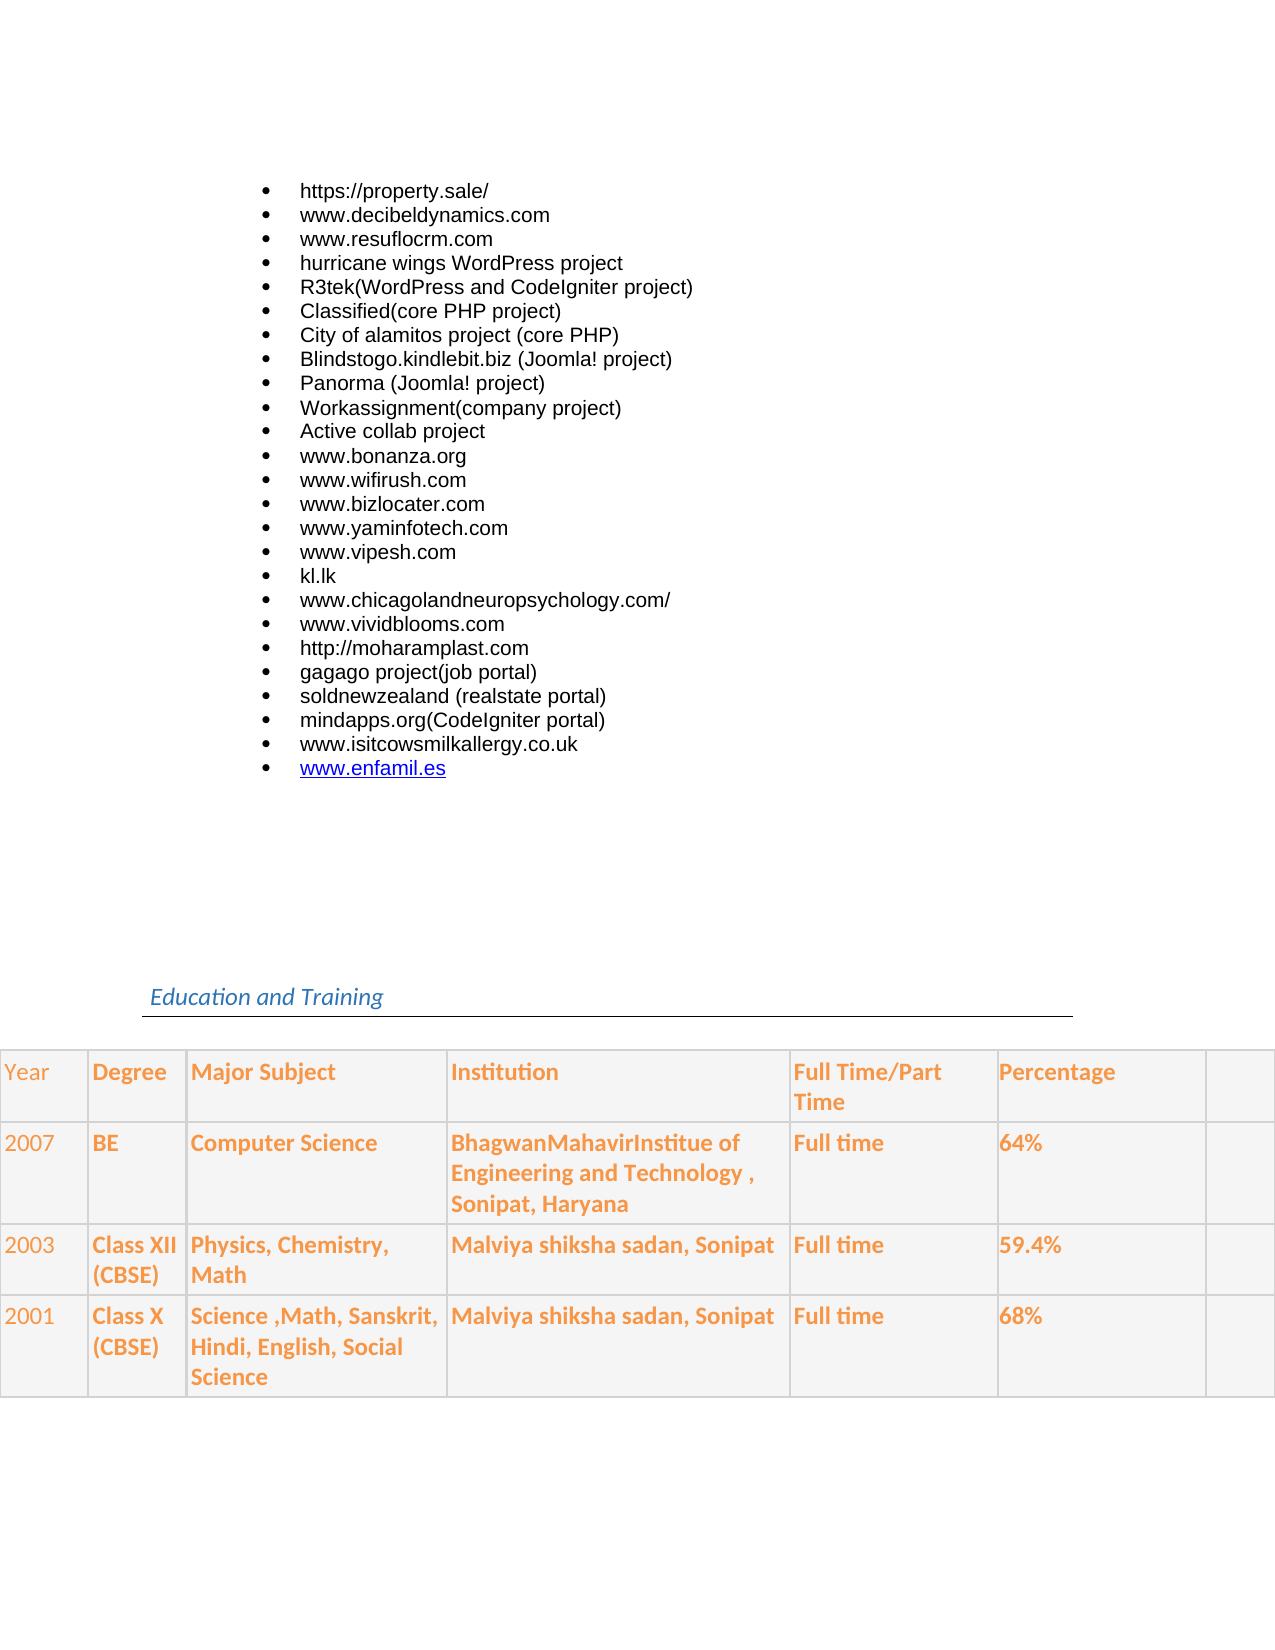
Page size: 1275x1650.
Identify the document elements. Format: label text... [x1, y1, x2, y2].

text www.vividblooms.com [262, 612, 1125, 636]
table_cell 59.4% [999, 1225, 1205, 1294]
text Workassignment(company project) [262, 395, 1125, 419]
table_header [1207, 1051, 1274, 1121]
text www.bonanza.org [262, 443, 1125, 467]
text www.decibeldynamics.com [262, 203, 1125, 227]
table_cell [1207, 1225, 1274, 1294]
table_cell Full time [791, 1296, 997, 1396]
table_cell 68% [999, 1296, 1205, 1396]
table_cell Class X (CBSE) [89, 1296, 185, 1396]
text www.resuflocrm.com [262, 227, 1125, 251]
text https://property.sale/ [262, 179, 1125, 203]
text Panorma (Joomla! project) [262, 371, 1125, 395]
text gagago project(job portal) [262, 660, 1125, 684]
table_header Full Time/Part Time [791, 1051, 997, 1121]
table_cell Computer Science [188, 1123, 446, 1223]
text Classified(core PHP project) [262, 299, 1125, 323]
table_cell Class XII (CBSE) [89, 1225, 185, 1294]
table_cell BhagwanMahavirInstitue of Engineering and Technology , Sonipat, Haryana [448, 1123, 789, 1223]
table_header Institution [448, 1051, 789, 1121]
text www.chicagolandneuropsychology.com/ [262, 588, 1125, 612]
text www.isitcowsmilkallergy.co.uk [262, 732, 1125, 756]
text www.enfamil.es [262, 756, 1125, 780]
table_cell Science ,Math, Sanskrit, Hindi, English, Social Science [188, 1296, 446, 1396]
text hurricane wings WordPress project [262, 251, 1125, 275]
table_header Major Subject [188, 1051, 446, 1121]
table_cell 2003 [1, 1225, 87, 1294]
text Active collab project [262, 419, 1125, 443]
text www.bizlocater.com [262, 492, 1125, 516]
table_cell [1207, 1296, 1274, 1396]
table_cell Malviya shiksha sadan, Sonipat [448, 1296, 789, 1396]
text http://moharamplast.com [262, 636, 1125, 660]
table_header Year [1, 1051, 87, 1121]
text www.vipesh.com [262, 540, 1125, 564]
text mindapps.org(CodeIgniter portal) [262, 708, 1125, 732]
table_cell Full time [791, 1123, 997, 1223]
table_cell 2001 [1, 1296, 87, 1396]
table_cell 64% [999, 1123, 1205, 1223]
subtitle Education and Training [150, 981, 1125, 1011]
table_cell 2007 [1, 1123, 87, 1223]
table_cell BE [89, 1123, 185, 1223]
table_header Percentage [999, 1051, 1205, 1121]
text soldnewzealand (realstate portal) [262, 684, 1125, 708]
text www.yaminfotech.com [262, 516, 1125, 540]
table_cell [1207, 1123, 1274, 1223]
table_cell Malviya shiksha sadan, Sonipat [448, 1225, 789, 1294]
table_cell Physics, Chemistry, Math [188, 1225, 446, 1294]
table_cell Full time [791, 1225, 997, 1294]
text Blindstogo.kindlebit.biz (Joomla! project) [262, 347, 1125, 371]
text kl.lk [262, 564, 1125, 588]
text www.wifirush.com [262, 467, 1125, 492]
text City of alamitos project (core PHP) [262, 323, 1125, 347]
table_header Degree [89, 1051, 185, 1121]
text R3tek(WordPress and CodeIgniter project) [262, 275, 1125, 299]
